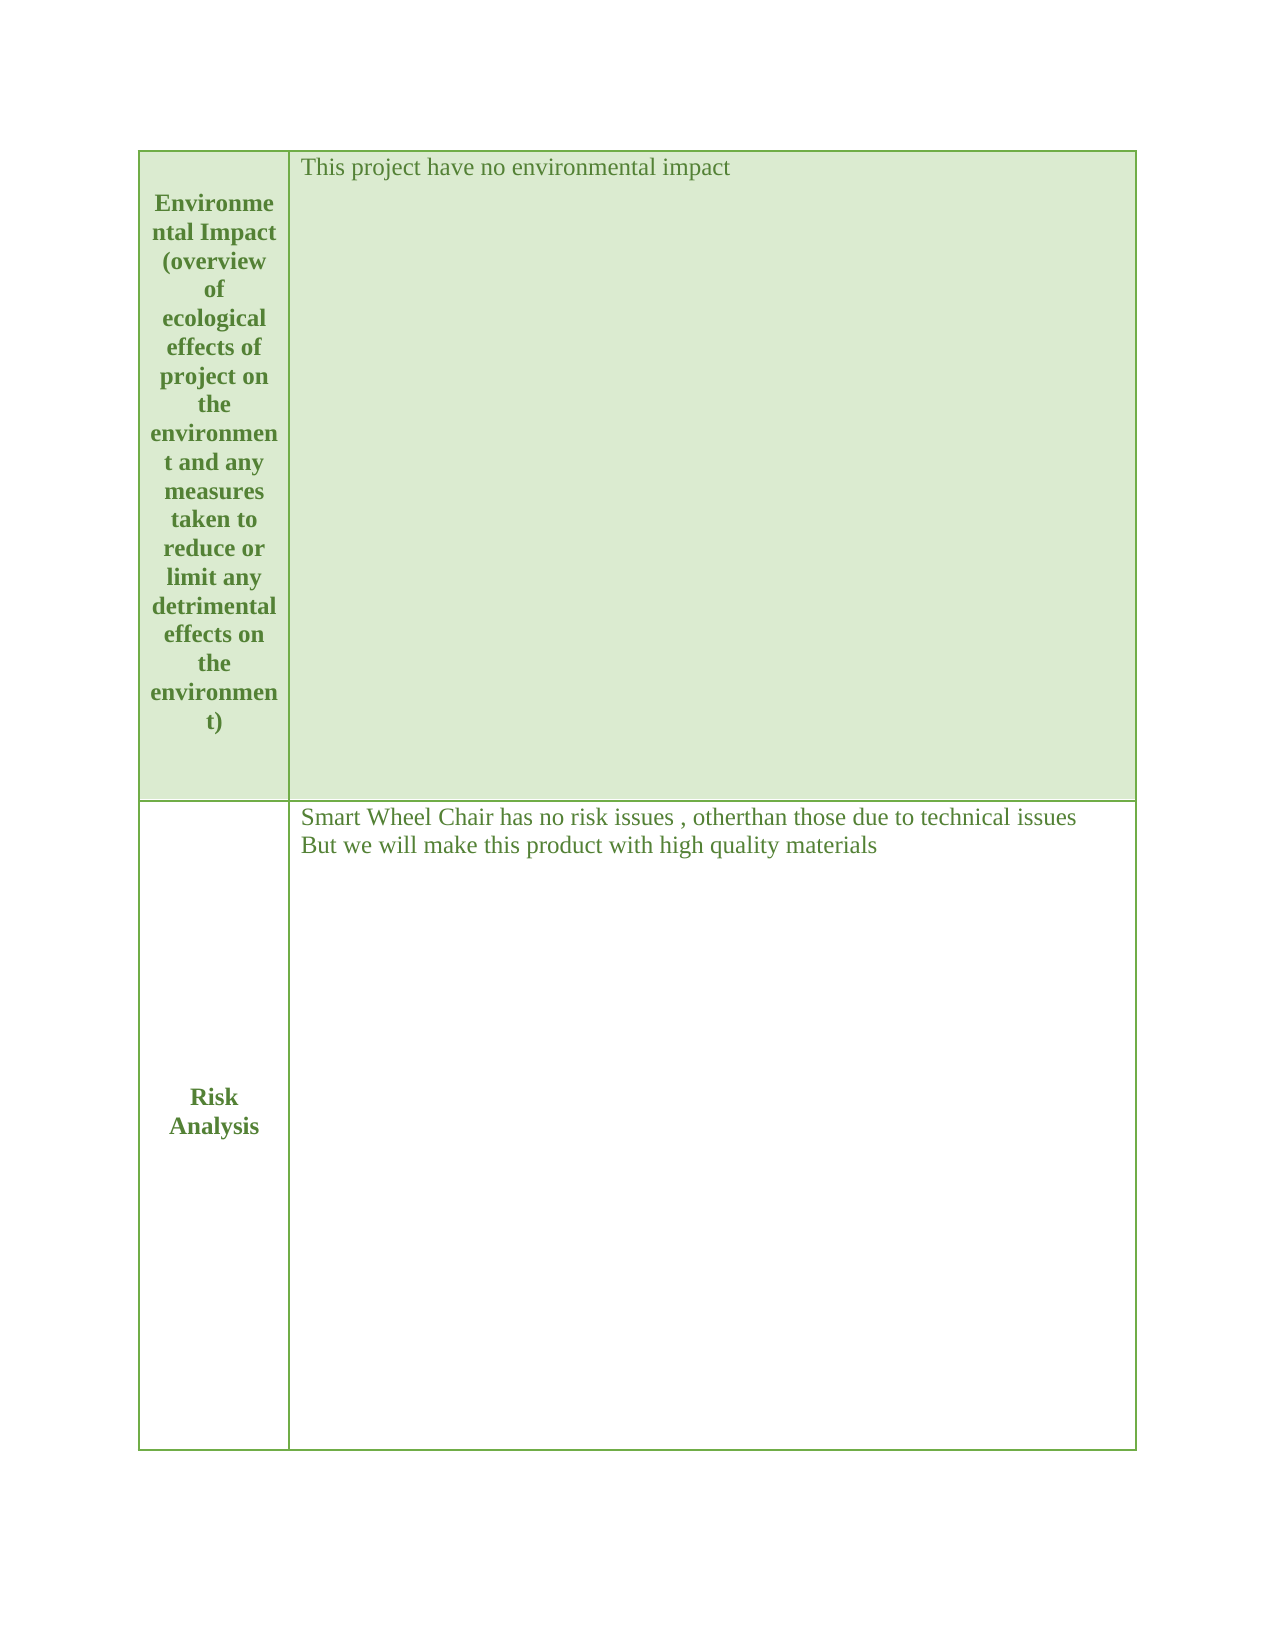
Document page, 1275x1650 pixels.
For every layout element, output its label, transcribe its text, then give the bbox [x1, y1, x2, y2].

table_cell This project have no environmental impact [290, 152, 1135, 799]
table_cell Environmental Impact (overview of ecological effects of project on the environment and any measures taken to reduce or limit any detrimental effects on the environment) [140, 152, 288, 799]
table_cell Risk Analysis [140, 802, 288, 1449]
table_cell Smart Wheel Chair has no risk issues , otherthan those due to technical issues But we will make this product with high quality materials [290, 802, 1135, 1449]
